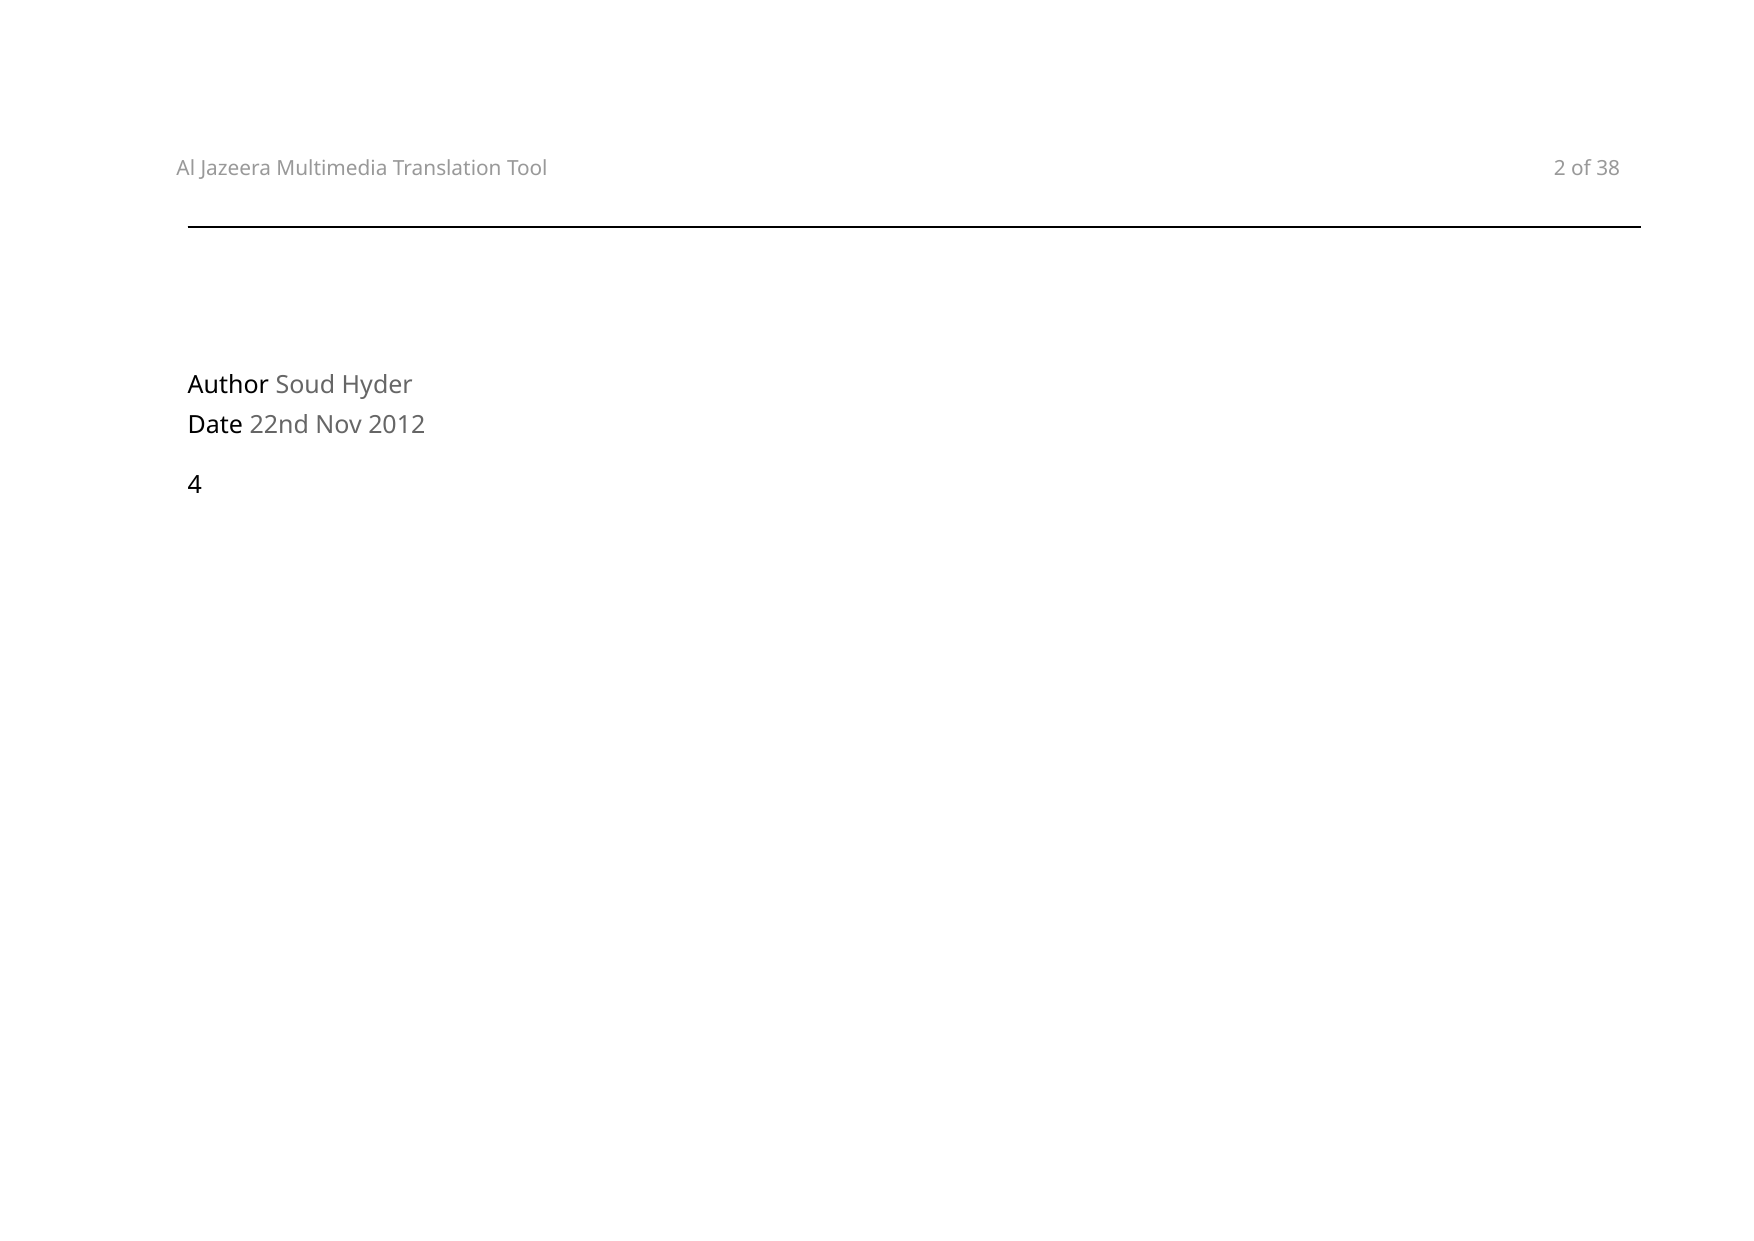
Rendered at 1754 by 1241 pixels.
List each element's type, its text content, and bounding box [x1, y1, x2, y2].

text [187, 367, 1641, 440]
text 4 [187, 466, 1641, 500]
